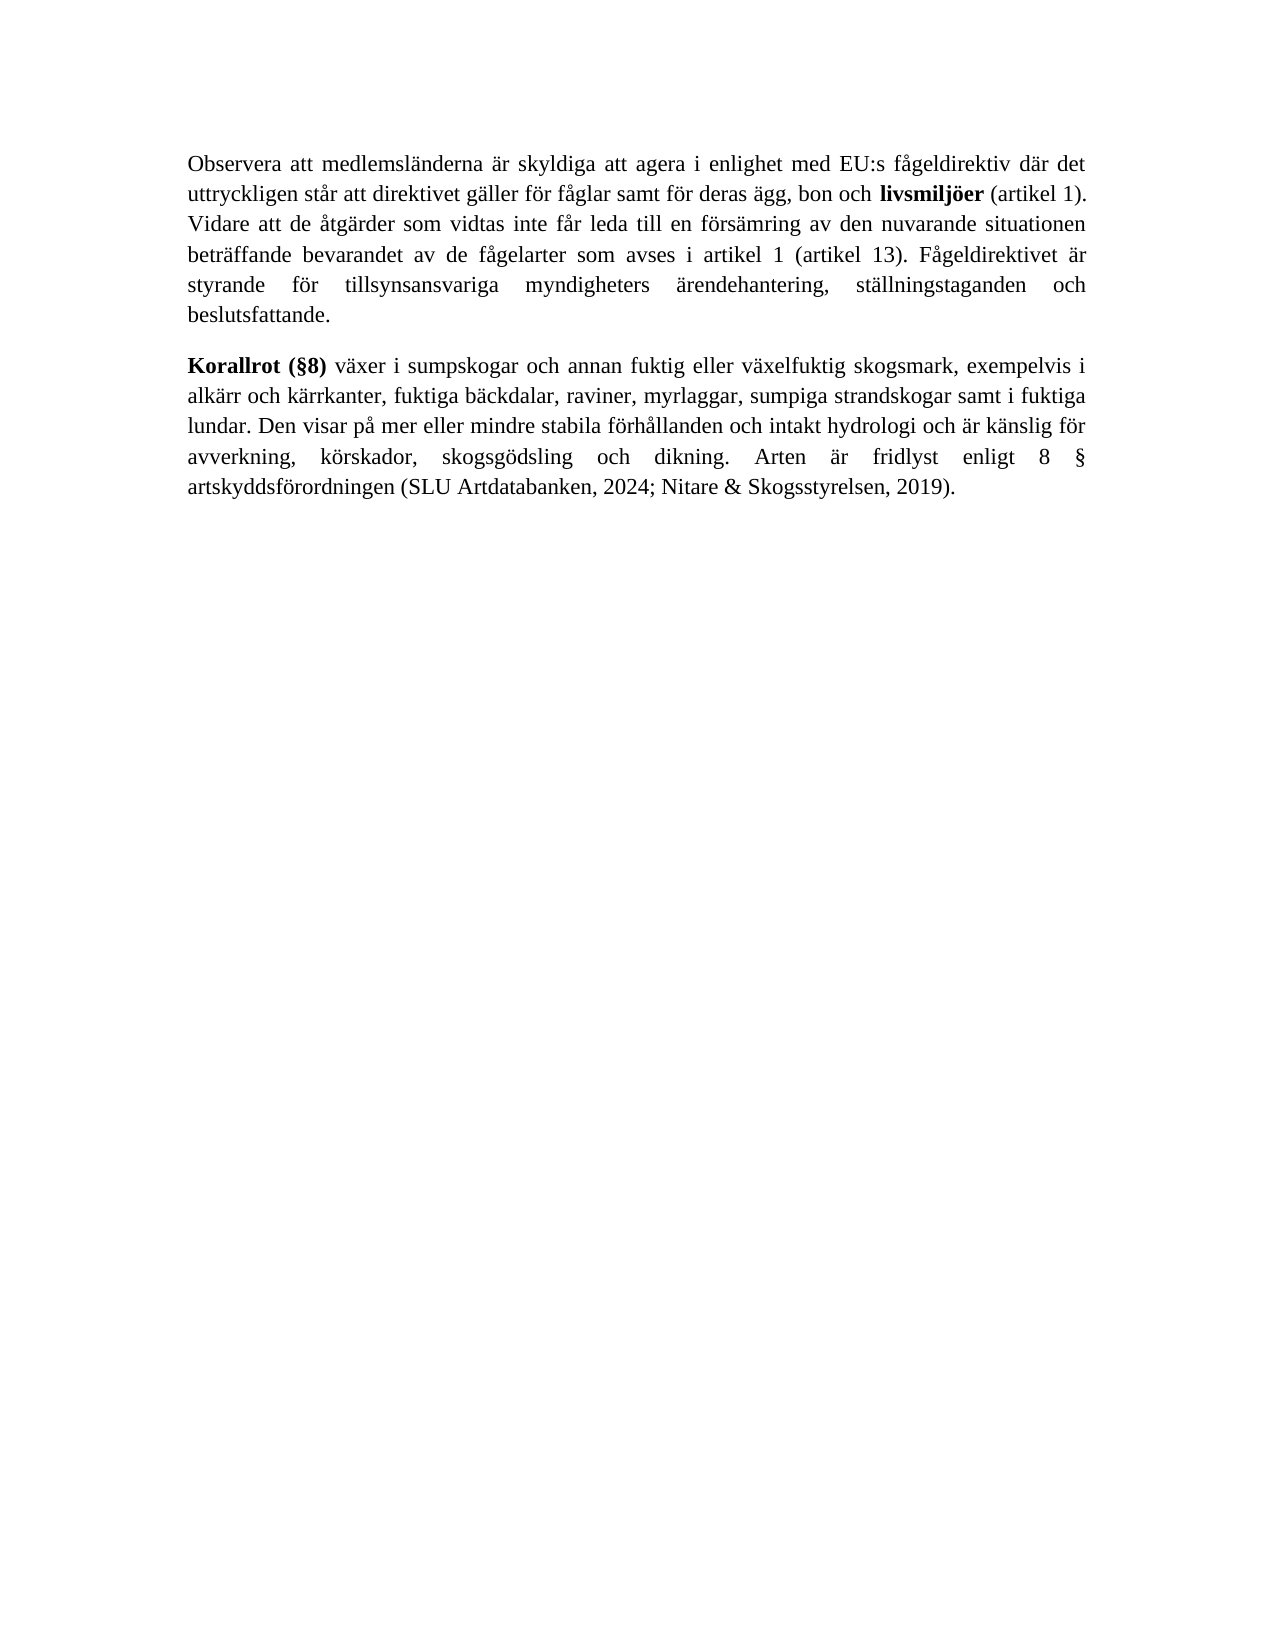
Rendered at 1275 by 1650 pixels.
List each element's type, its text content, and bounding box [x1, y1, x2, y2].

text Korallrot (§8) växer i sumpskogar och annan fuktig eller växelfuktig skogsmark, exempelvis i alkärr och kärrkanter, fuktiga bäckdalar, raviner, myrlaggar, sumpiga strandskogar samt i fuktiga lundar. Den visar på mer eller mindre stabila förhållanden och intakt hydrologi och är känslig för avverkning, körskador, skogsgödsling och dikning. Arten är fridlyst enligt 8 § artskyddsförordningen (SLU Artdatabanken, 2024; Nitare & Skogsstyrelsen, 2019). [187, 352, 1087, 499]
text Observera att medlemsländerna är skyldiga att agera i enlighet med EU:s fågeldirektiv där det uttryckligen står att direktivet gäller för fåglar samt för deras ägg, bon och livsmiljöer (artikel 1). Vidare att de åtgärder som vidtas inte får leda till en försämring av den nuvarande situationen beträffande bevarandet av de fågelarter som avses i artikel 1 (artikel 13). Fågeldirektivet är styrande för tillsynsansvariga myndigheters ärendehantering, ställningstaganden och beslutsfattande. [187, 150, 1087, 327]
